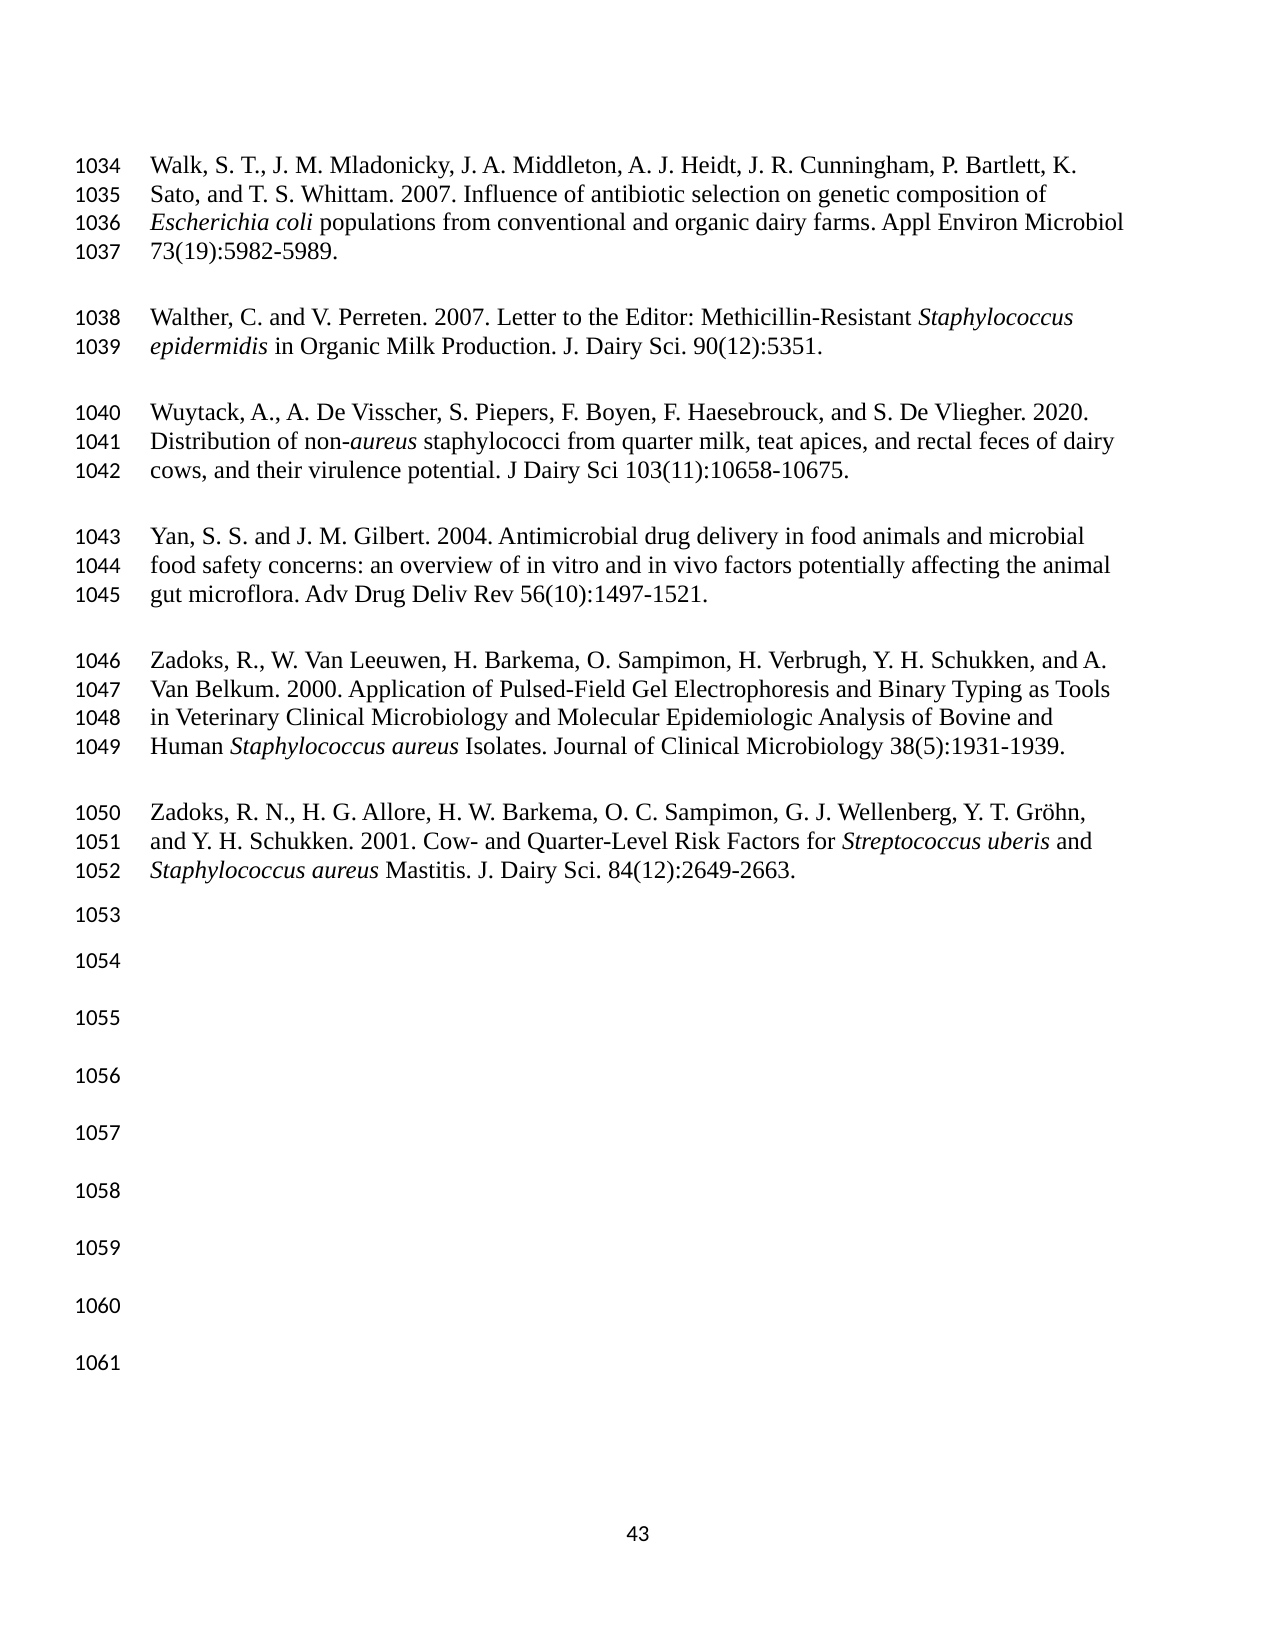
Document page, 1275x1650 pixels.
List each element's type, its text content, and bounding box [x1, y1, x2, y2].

text Zadoks, R., W. Van Leeuwen, H. Barkema, O. Sampimon, H. Verbrugh, Y. H. Schukken, and A. Van Belkum. 2000. Application of Pulsed-Field Gel Electrophoresis and Binary Typing as Tools in Veterinary Clinical Microbiology and Molecular Epidemiologic Analysis of Bovine and Human Staphylococcus aureus Isolates. Journal of Clinical Microbiology 38(5):1931-1939. [150, 645, 1125, 760]
text Yan, S. S. and J. M. Gilbert. 2004. Antimicrobial drug delivery in food animals and microbial food safety concerns: an overview of in vitro and in vivo factors potentially affecting the animal gut microflora. Adv Drug Deliv Rev 56(10):1497-1521. [150, 521, 1125, 607]
text Walther, C. and V. Perreten. 2007. Letter to the Editor: Methicillin-Resistant Staphylococcus epidermidis in Organic Milk Production. J. Dairy Sci. 90(12):5351. [150, 302, 1125, 360]
text Zadoks, R. N., H. G. Allore, H. W. Barkema, O. C. Sampimon, G. J. Wellenberg, Y. T. Gröhn, and Y. H. Schukken. 2001. Cow- and Quarter-Level Risk Factors for Streptococcus uberis and Staphylococcus aureus Mastitis. J. Dairy Sci. 84(12):2649-2663. [150, 797, 1125, 884]
text Wuytack, A., A. De Visscher, S. Piepers, F. Boyen, F. Haesebrouck, and S. De Vliegher. 2020. Distribution of non-aureus staphylococci from quarter milk, teat apices, and rectal feces of dairy cows, and their virulence potential. J Dairy Sci 103(11):10658-10675. [150, 397, 1125, 484]
text Walk, S. T., J. M. Mladonicky, J. A. Middleton, A. J. Heidt, J. R. Cunningham, P. Bartlett, K. Sato, and T. S. Whittam. 2007. Influence of antibiotic selection on genetic composition of Escherichia coli populations from conventional and organic dairy farms. Appl Environ Microbiol 73(19):5982-5989. [150, 150, 1125, 265]
